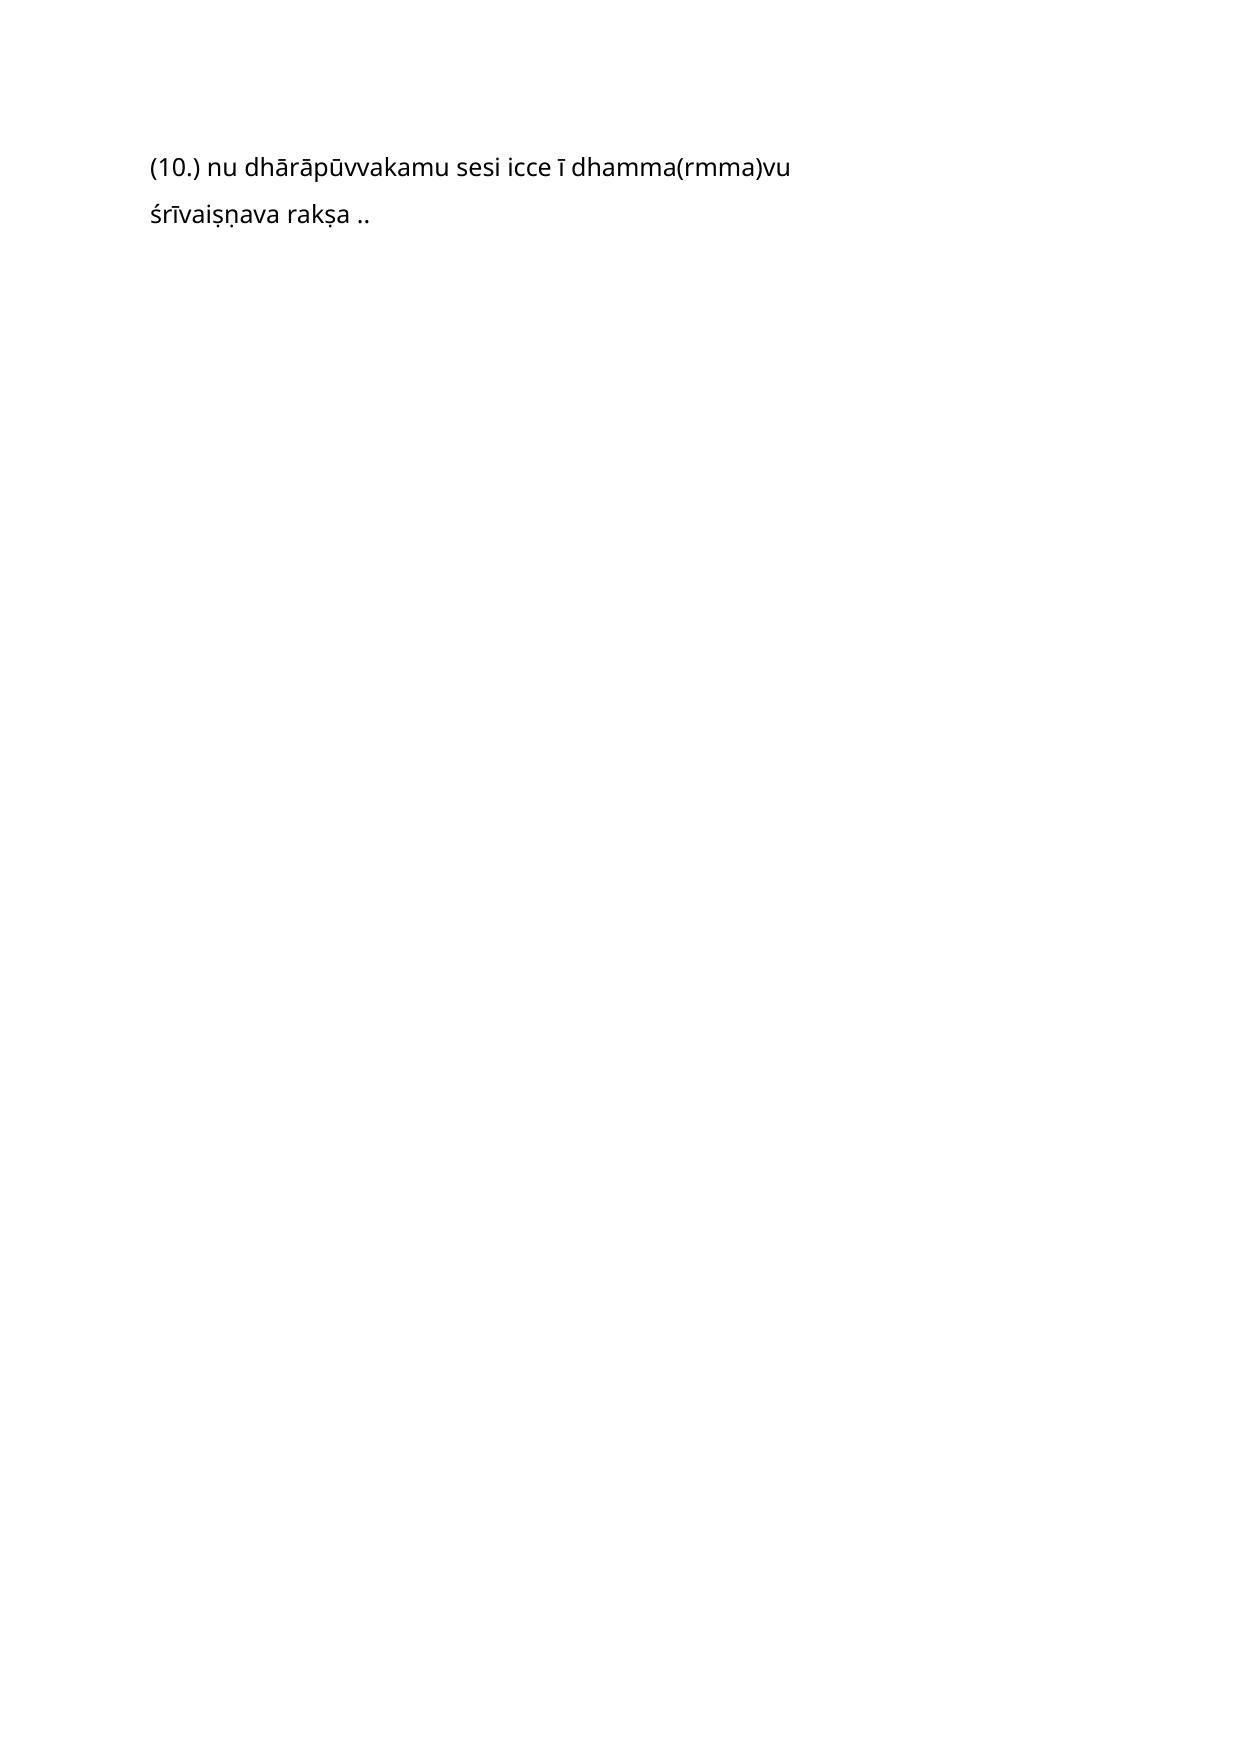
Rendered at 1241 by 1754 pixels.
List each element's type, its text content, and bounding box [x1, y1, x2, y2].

text (10.) nu dhārāpūvvakamu sesi icce ī dhamma(rmma)vu [150, 150, 1090, 184]
text śrīvaiṣṇava rakṣa .. [150, 197, 1090, 231]
